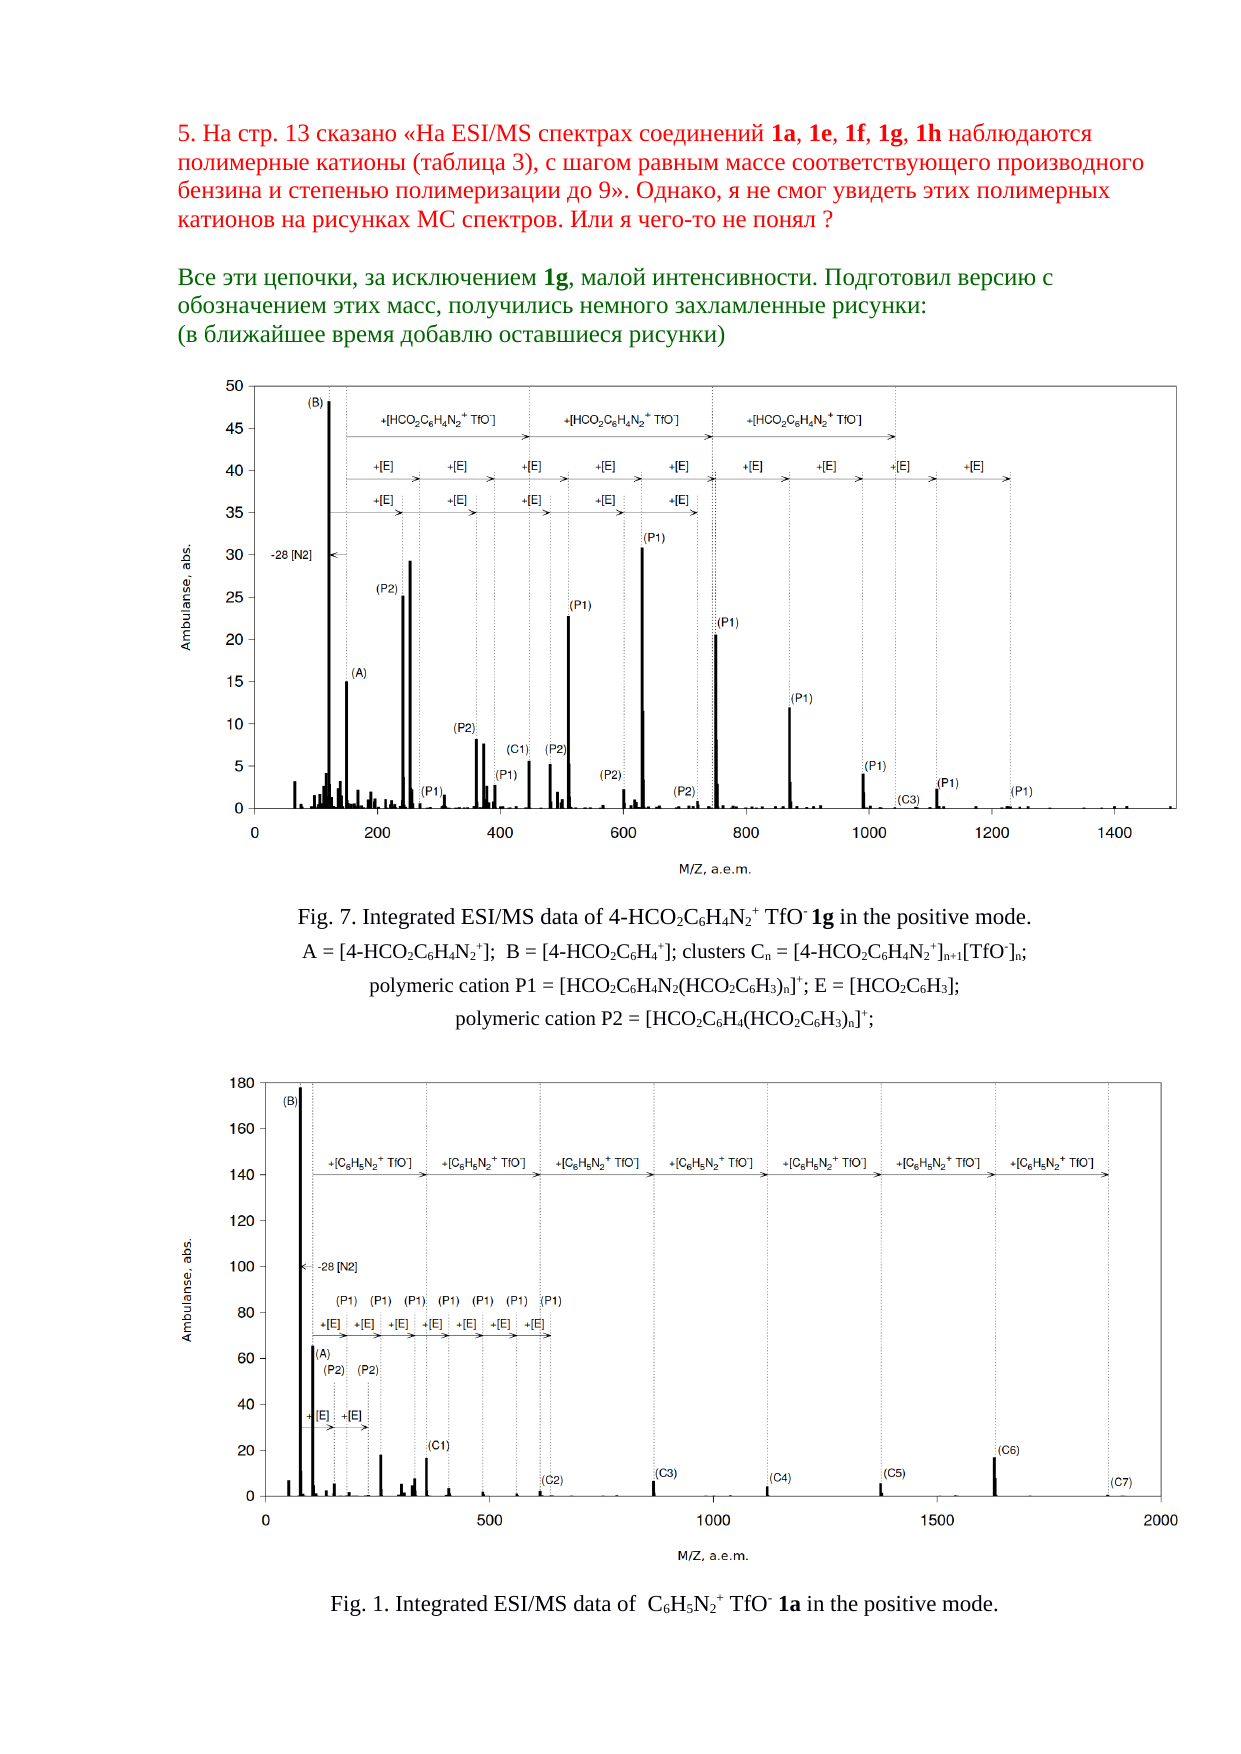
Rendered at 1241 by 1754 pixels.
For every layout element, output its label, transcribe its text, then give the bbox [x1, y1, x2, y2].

text (в ближайшее время добавлю оставшиеся рисунки) [177, 319, 1152, 348]
text Все эти цепочки, за исключением 1g, малой интенсивности. Подготовил версию с обозначением этих масс, получились немного захламленные рисунки: [177, 262, 1152, 319]
text 5. На стр. 13 сказано «На ESI/MS спектрах соединений 1a, 1e, 1f, 1g, 1h наблюдаются полимерные катионы (таблица 3), с шагом равным массе соответствующего производного бензина и степенью полимеризации до 9». Однако, я не смог увидеть этих полимерных катионов на рисунках МС спектров. Или я чего-то не понял ? [177, 118, 1152, 233]
text polymeric cation P2 = [HCO2C6H4(HCO2C6H3)n]+; [177, 1006, 1152, 1030]
picture [177, 376, 1182, 878]
text polymeric cation P1 = [HCO2C6H4N2(HCO2C6H3)n]+; E = [HCO2C6H3]; [177, 973, 1152, 997]
text Fig. 1. Integrated ESI/MS data of C6H5N2+ TfO- 1a in the positive mode. [177, 1589, 1152, 1616]
text Fig. 7. Integrated ESI/MS data of 4-HCO2C6H4N2+ TfO- 1g in the positive mode. [177, 903, 1152, 929]
text A = [4-HCO2C6H4N2+]; B = [4-HCO2C6H4+]; clusters Cn = [4-HCO2C6H4N2+]n+1[TfO-]n; [177, 939, 1152, 963]
picture [177, 1073, 1182, 1565]
